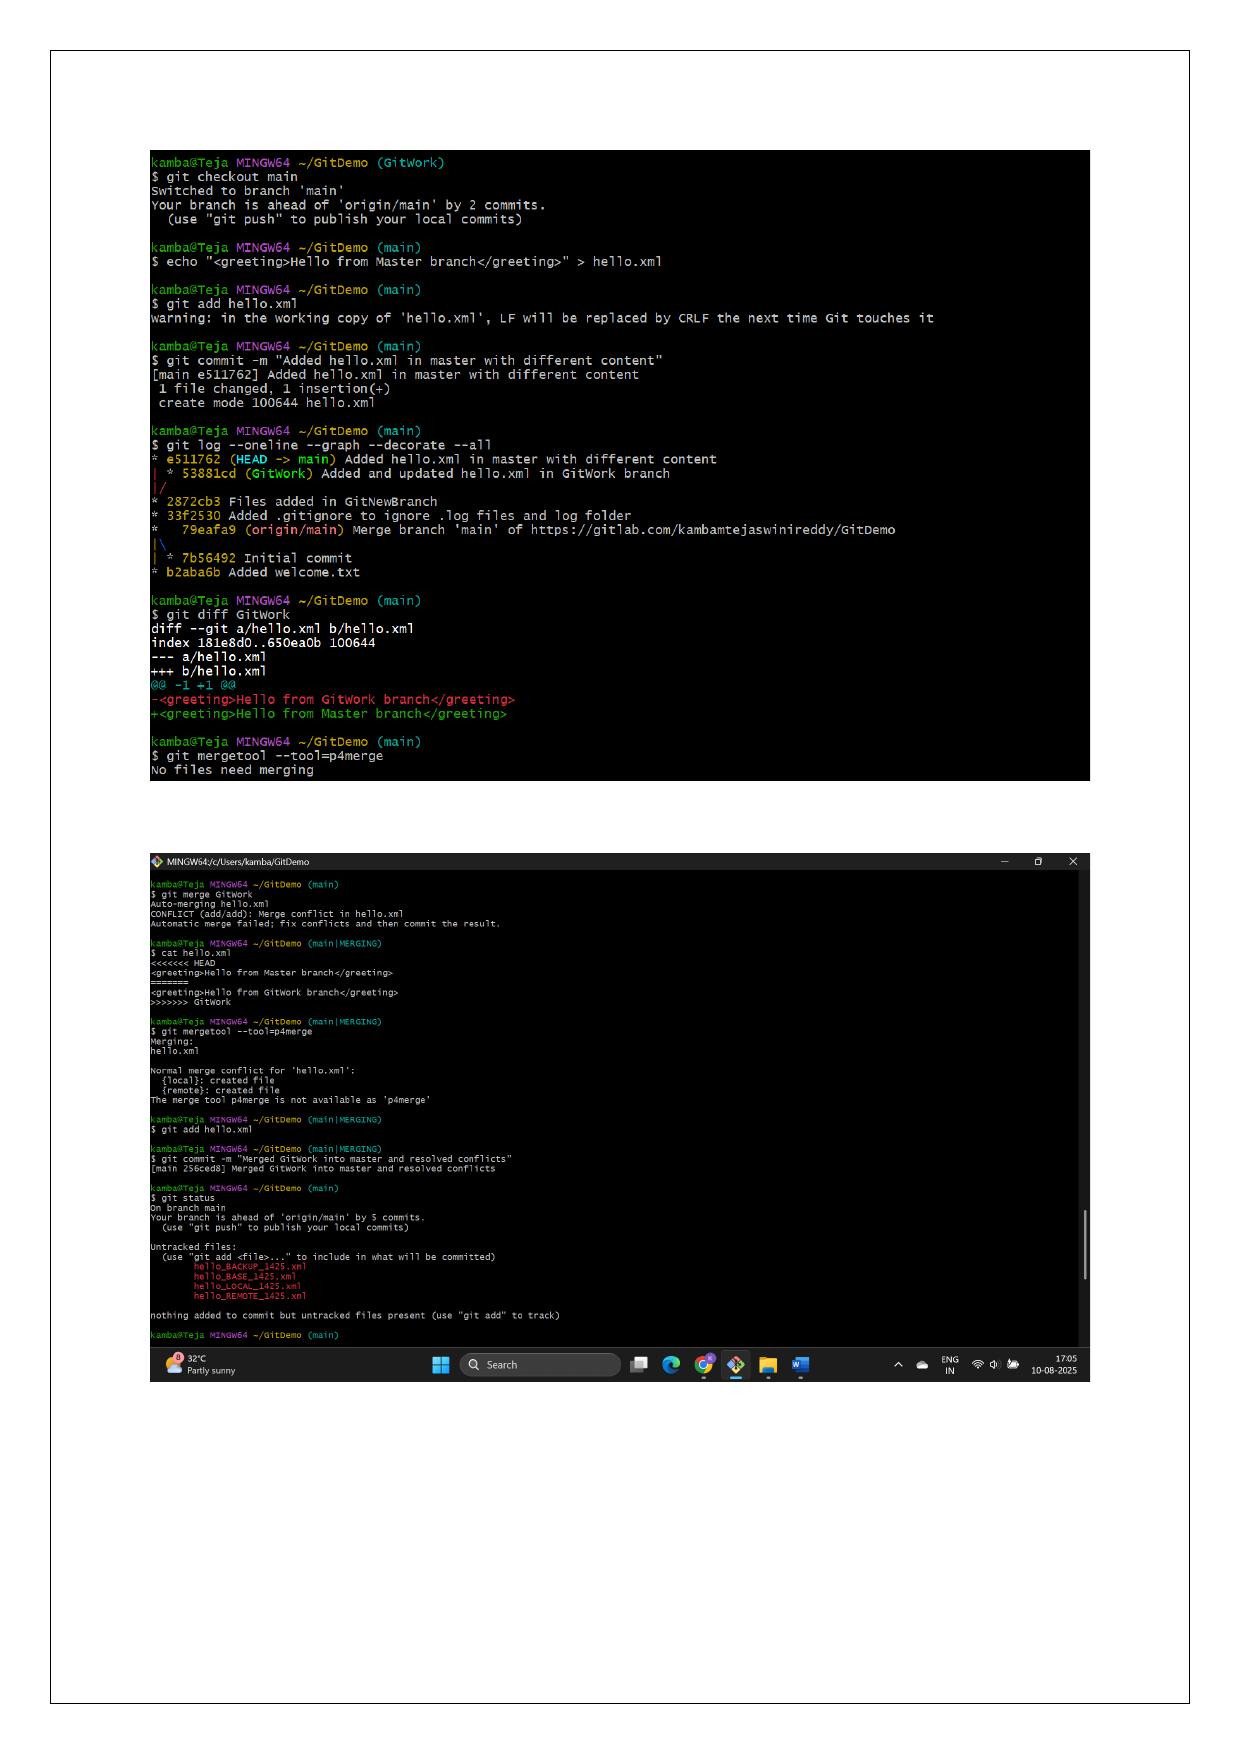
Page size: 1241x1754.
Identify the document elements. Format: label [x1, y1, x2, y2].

picture [150, 853, 1091, 1382]
picture [150, 150, 1091, 781]
